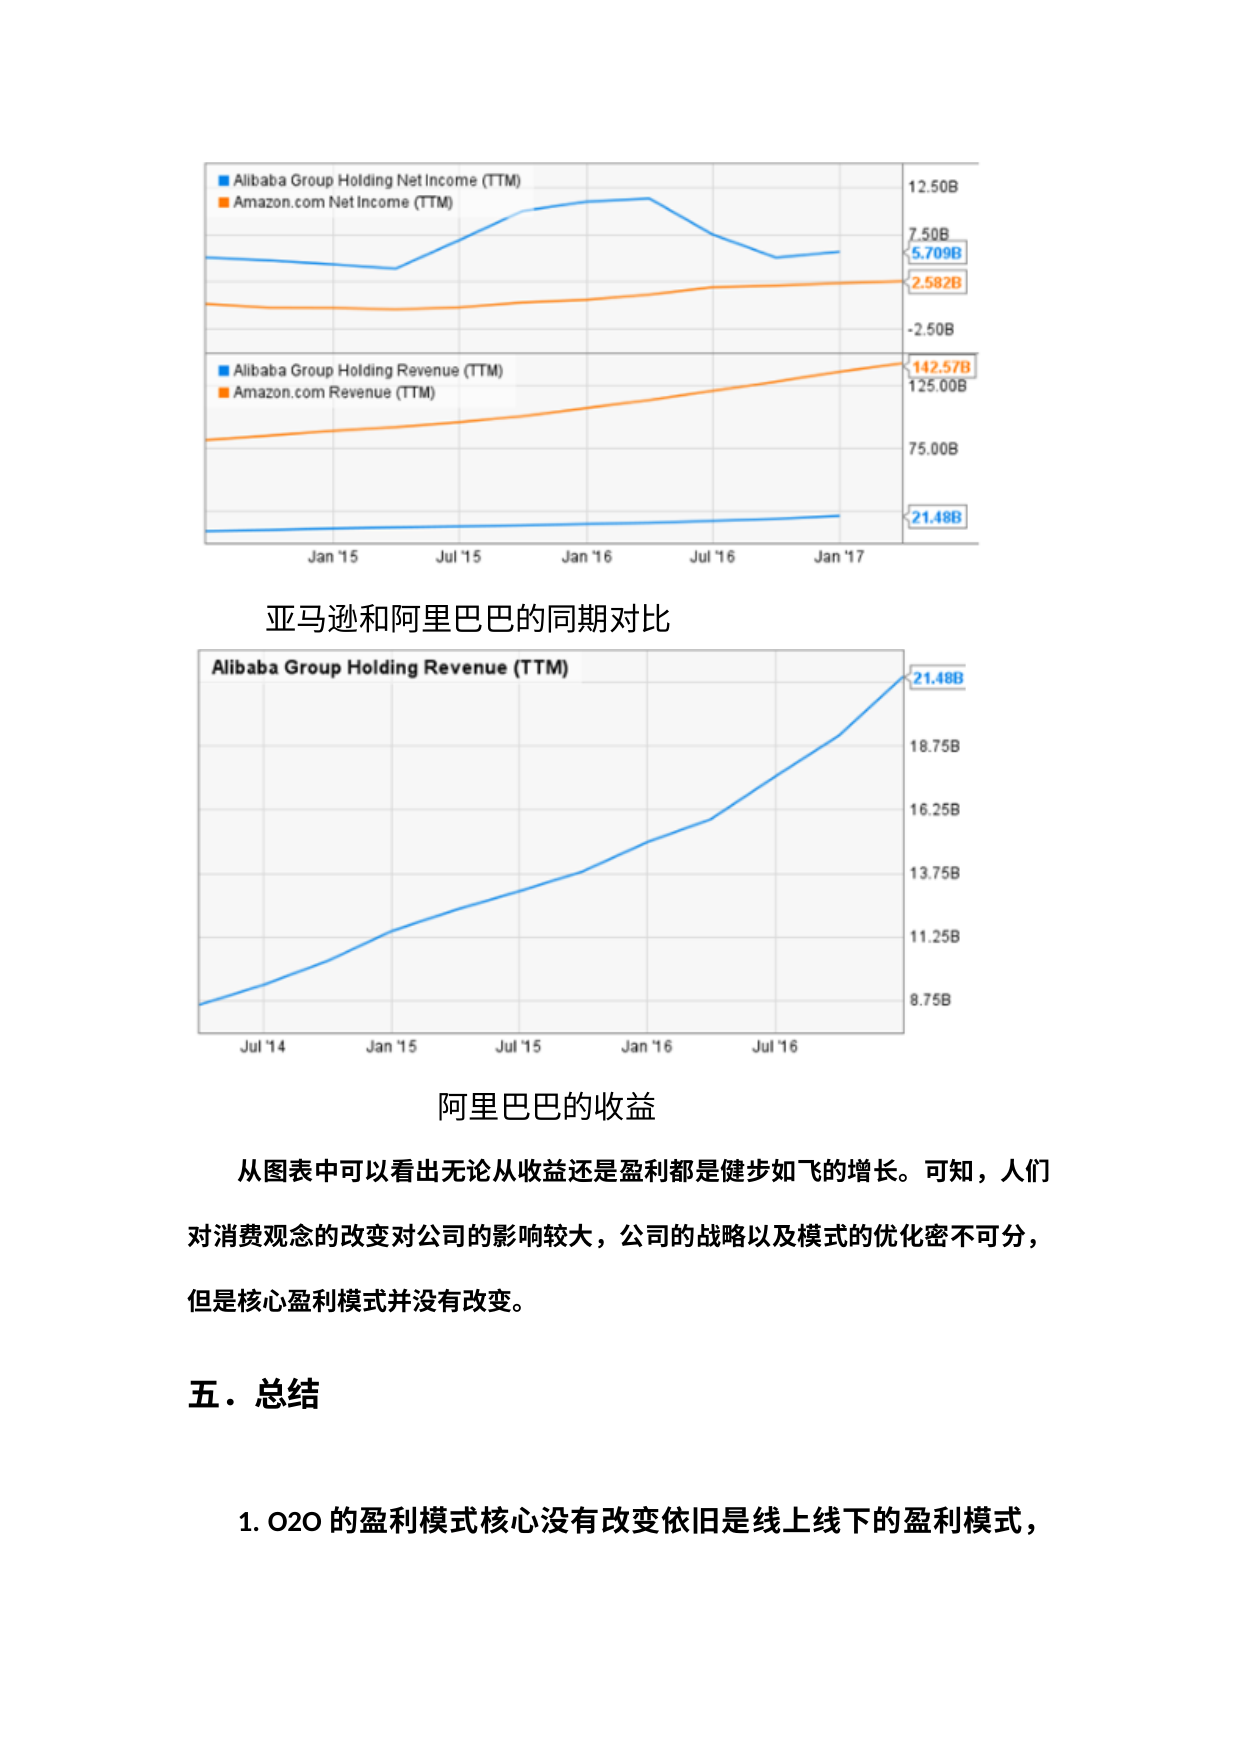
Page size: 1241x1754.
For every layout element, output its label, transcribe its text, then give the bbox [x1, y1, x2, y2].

picture [187, 649, 966, 1059]
picture [187, 162, 982, 566]
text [187, 1486, 1053, 1551]
subtitle 五．总结 [187, 1359, 1053, 1424]
text 亚马逊和阿里巴巴的同期对比 [187, 584, 1053, 649]
text 阿里巴巴的收益 [187, 1072, 1053, 1137]
text 从图表中可以看出无论从收益还是盈利都是健步如飞的增长。可知，人们对消费观念的改变对公司的影响较大，公司的战略以及模式的优化密不可分，但是核心盈利模式并没有改变。 [187, 1137, 1053, 1332]
